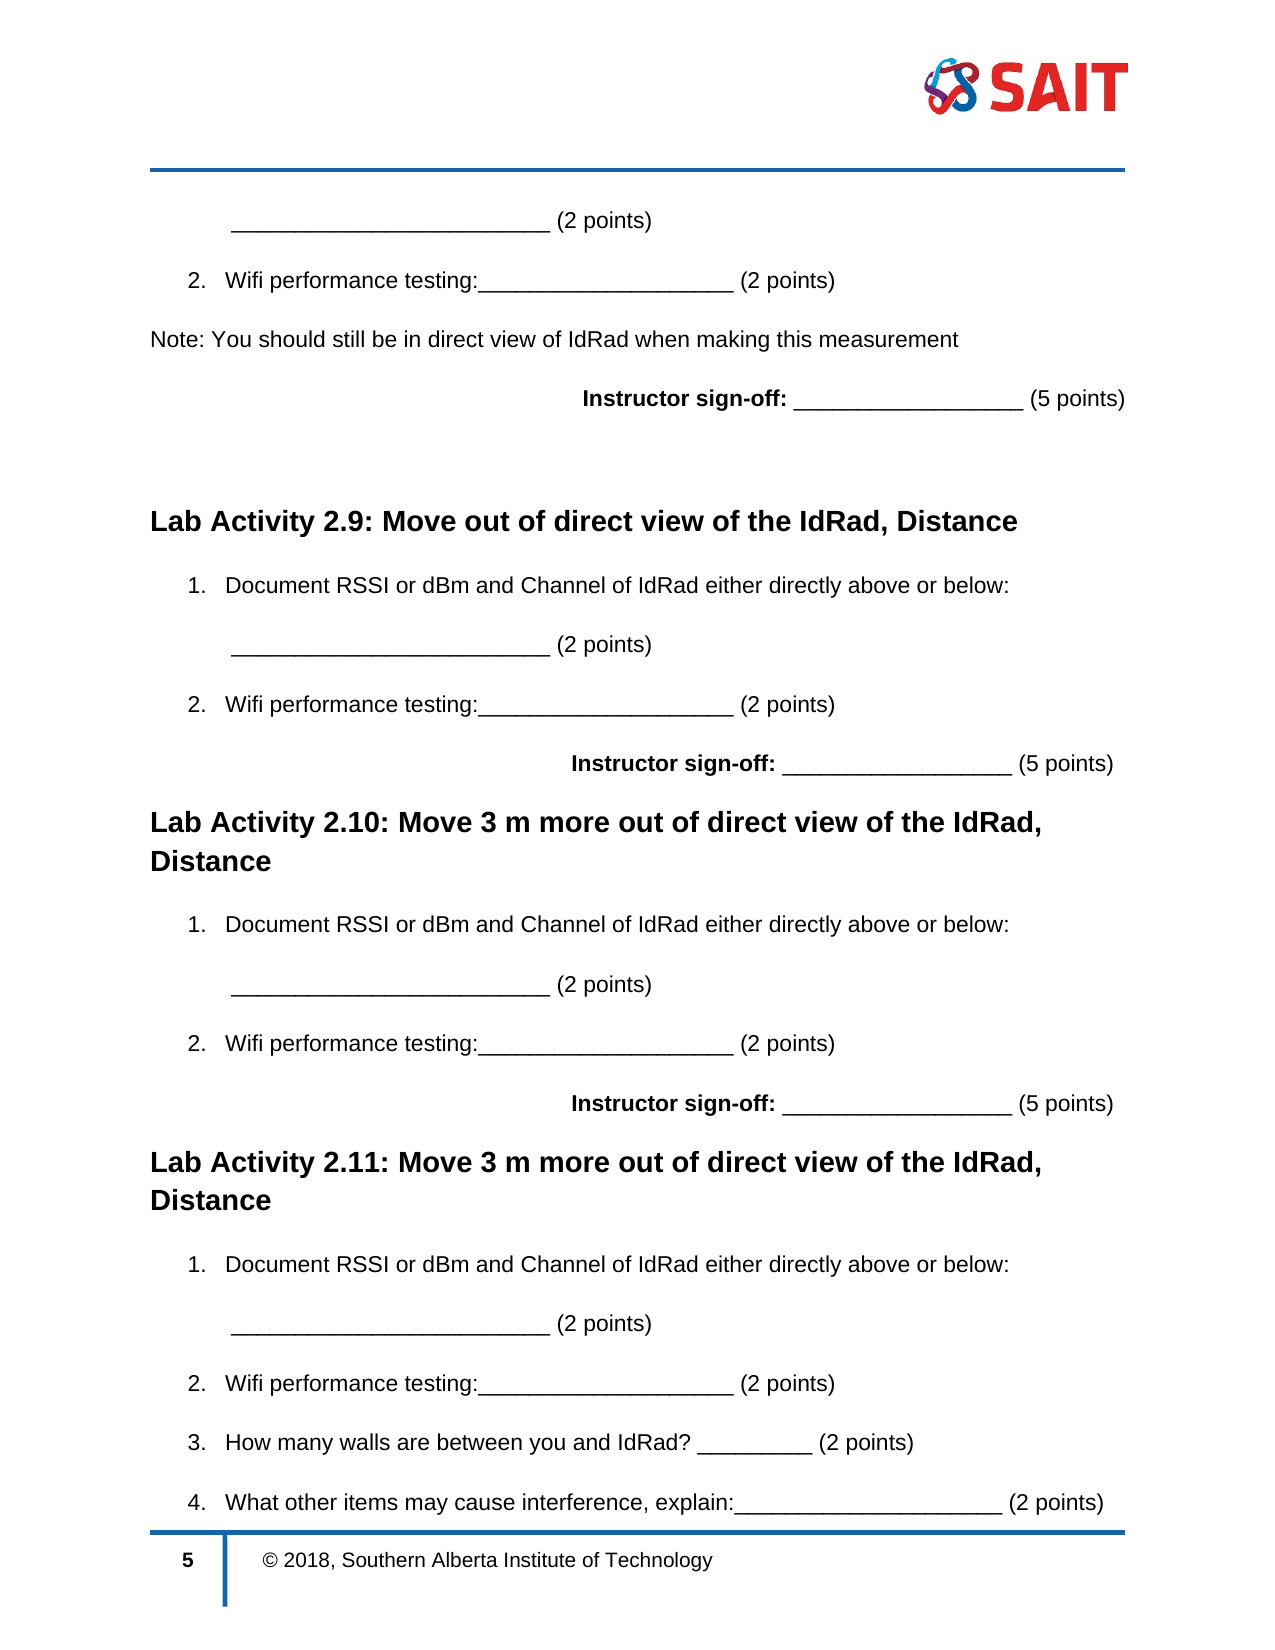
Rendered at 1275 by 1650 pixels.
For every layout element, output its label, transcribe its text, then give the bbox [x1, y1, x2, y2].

picture [900, 34, 1152, 138]
list Document RSSI or dBm and Channel of IdRad either directly above or below: [187, 1251, 1125, 1277]
list Document RSSI or dBm and Channel of IdRad either directly above or below: [187, 572, 1125, 598]
list Document RSSI or dBm and Channel of IdRad either directly above or below: [187, 911, 1125, 938]
text Instructor sign-off: __________________ (5 points) [187, 385, 1125, 412]
list What other items may cause interference, explain:_____________________ (2 points) [187, 1488, 1125, 1515]
list How many walls are between you and IdRad? _________ (2 points) [187, 1429, 1125, 1455]
list Wifi performance testing:____________________ (2 points) [187, 267, 1125, 293]
subtitle Lab Activity 2.10: Move 3 m more out of direct view of the IdRad, Distance [150, 805, 1125, 877]
text Note: You should still be in direct view of IdRad when making this measurement [150, 326, 1125, 352]
list Wifi performance testing:____________________ (2 points) [187, 1030, 1125, 1056]
subtitle Lab Activity 2.9: Move out of direct view of the IdRad, Distance [150, 504, 1125, 538]
subtitle Lab Activity 2.11: Move 3 m more out of direct view of the IdRad, Distance [150, 1145, 1125, 1217]
list _________________________ (2 points) [225, 631, 1125, 657]
list Wifi performance testing:____________________ (2 points) [187, 1370, 1125, 1396]
list _________________________ (2 points) [225, 207, 1125, 233]
list Instructor sign-off: __________________ (5 points) [225, 1089, 1113, 1116]
list Instructor sign-off: __________________ (5 points) [225, 750, 1113, 776]
list _________________________ (2 points) [225, 971, 1125, 997]
list Wifi performance testing:____________________ (2 points) [187, 691, 1125, 717]
list _________________________ (2 points) [225, 1310, 1125, 1337]
